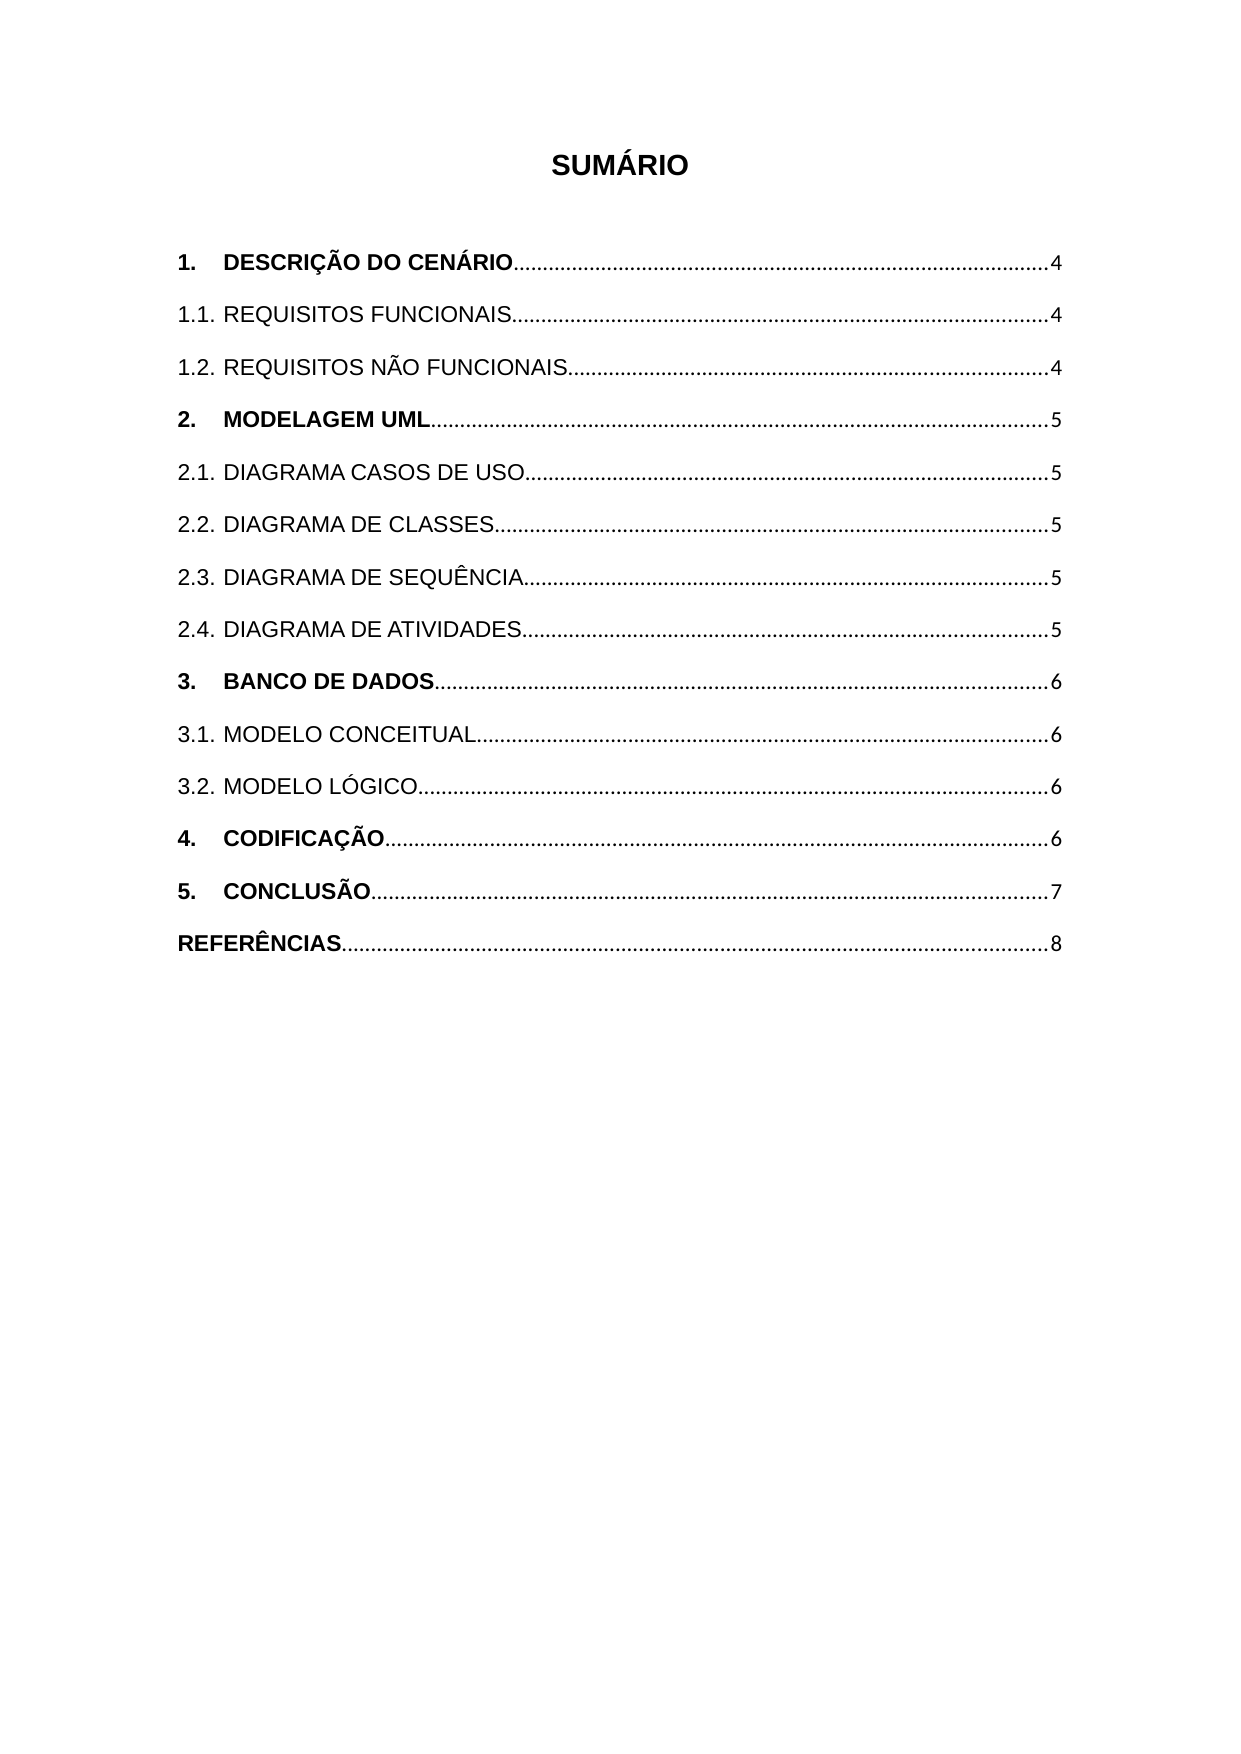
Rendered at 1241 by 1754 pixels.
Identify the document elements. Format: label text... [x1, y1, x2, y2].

text 2. MODELAGEM UML 5 [177, 405, 1063, 433]
text 1. DESCRIÇÃO DO CENÁRIO 4 [177, 248, 1063, 276]
text 3.2. MODELO LÓGICO 6 [177, 772, 1063, 800]
text 2.3. DIAGRAMA DE SEQUÊNCIA 5 [177, 563, 1063, 591]
title SUMÁRIO [177, 148, 1063, 181]
text 1.2. REQUISITOS NÃO FUNCIONAIS 4 [177, 353, 1063, 381]
text 2.1. DIAGRAMA CASOS DE USO 5 [177, 458, 1063, 486]
text 4. CODIFICAÇÃO 6 [177, 824, 1063, 853]
text 5. CONCLUSÃO 7 [177, 877, 1063, 905]
text 3. BANCO DE DADOS 6 [177, 667, 1063, 695]
text 1.1. REQUISITOS FUNCIONAIS 4 [177, 301, 1063, 329]
text 3.1. MODELO CONCEITUAL 6 [177, 720, 1063, 748]
text REFERÊNCIAS 8 [177, 929, 1063, 957]
text 2.4. DIAGRAMA DE ATIVIDADES 5 [177, 615, 1063, 643]
text 2.2. DIAGRAMA DE CLASSES 5 [177, 510, 1063, 538]
